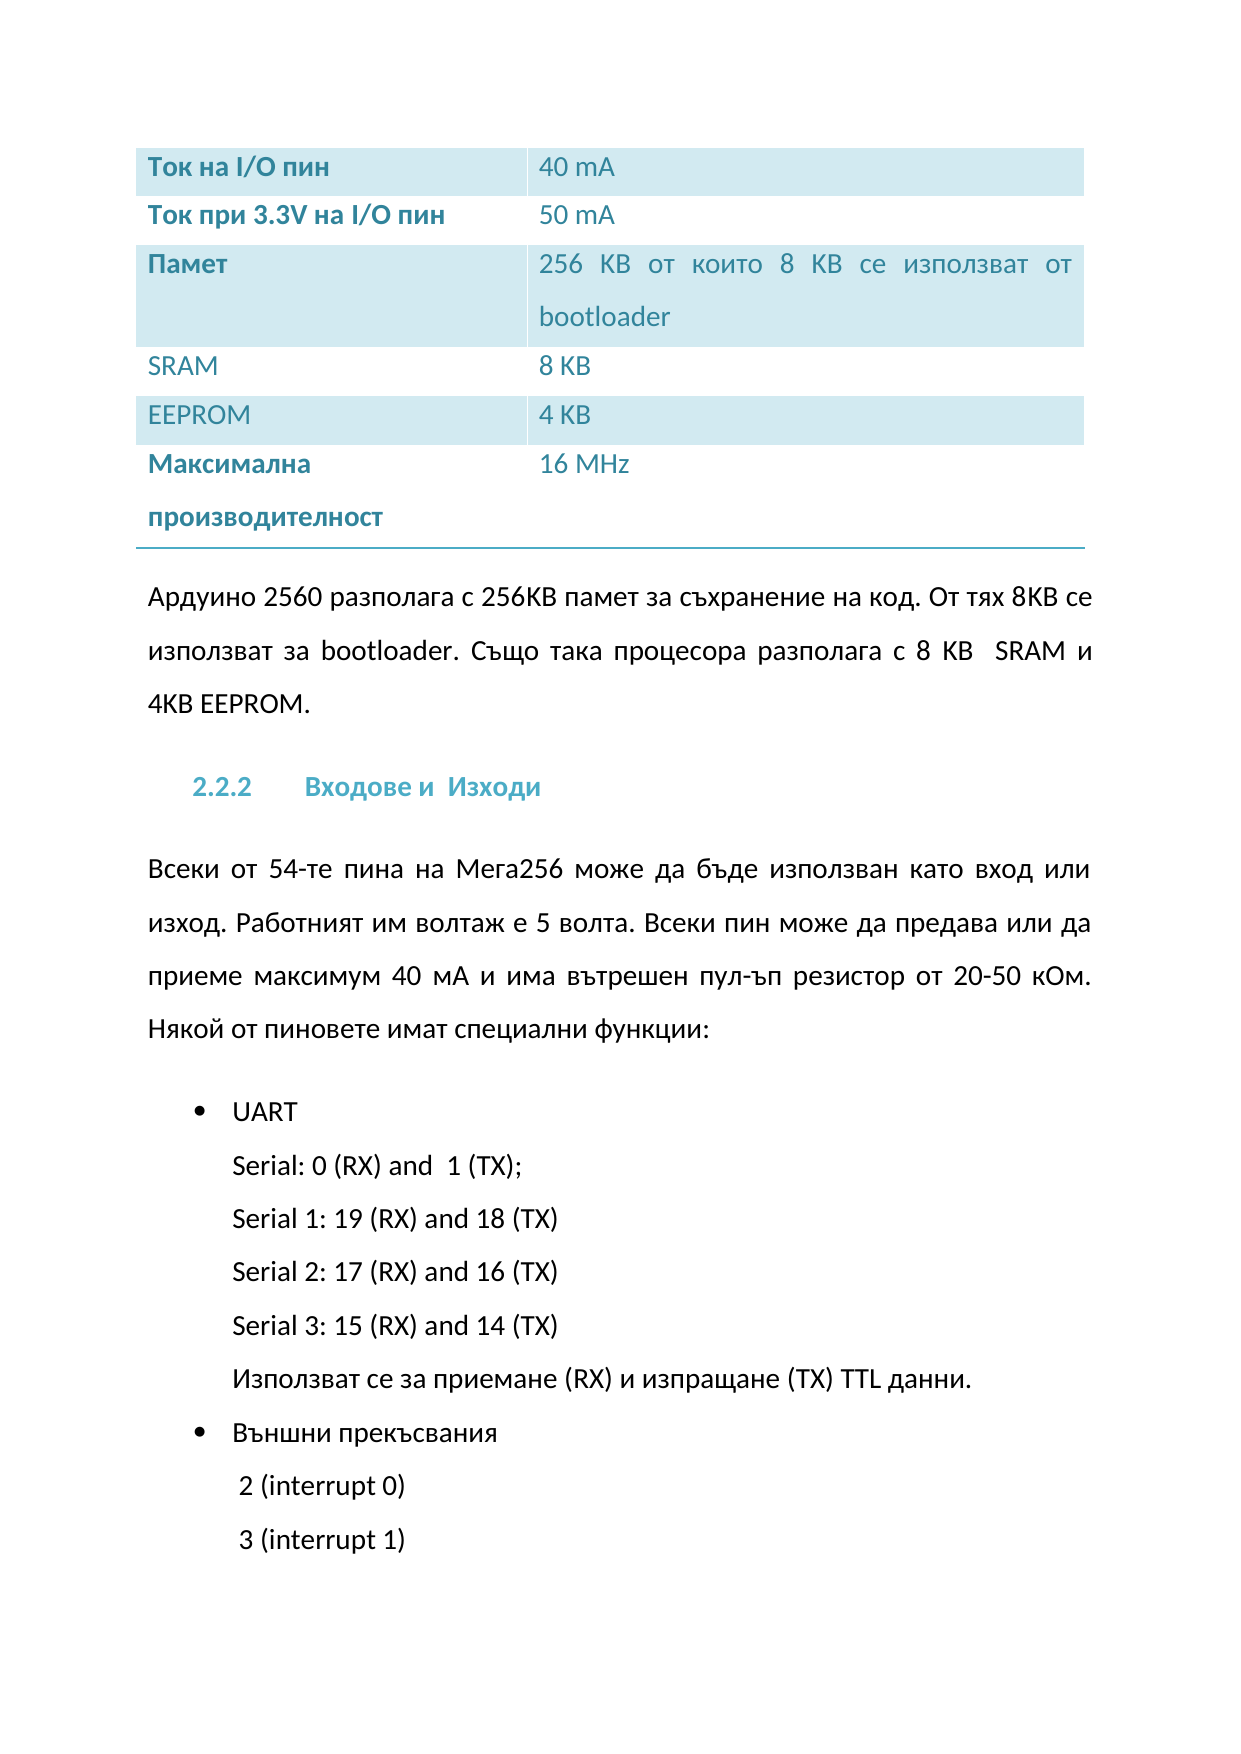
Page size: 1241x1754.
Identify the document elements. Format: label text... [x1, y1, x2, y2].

table_cell 4 KB [528, 396, 1084, 445]
list Използват се за приемане (RX) и изпращане (TX) TTL данни. [232, 1360, 1093, 1396]
table_cell Максимална производителност [136, 445, 527, 547]
table_cell EEPROM [136, 396, 527, 445]
list Serial: 0 (RX) and 1 (TX); [232, 1147, 1093, 1182]
table_cell Ток при 3.3V на I/O пин [136, 196, 527, 245]
table_cell 50 mA [528, 196, 1084, 245]
table_cell 256 KB от които 8 KB се използват от bootloader [528, 245, 1084, 347]
list 3 (interrupt 1) [232, 1521, 1093, 1556]
text Ардуино 2560 разполага с 256KB памет за съхранение на код. От тях 8KB се използват за bootloader. Също така процесора разполага с 8 KB SRAM и 4KB EEPROM. [148, 578, 1093, 721]
table_cell 8 KB [528, 347, 1084, 396]
list Serial 2: 17 (RX) and 16 (TX) [232, 1253, 1093, 1289]
list UART [194, 1093, 1093, 1129]
table_cell 16 MHz [528, 445, 1084, 547]
list Serial 3: 15 (RX) and 14 (TX) [232, 1307, 1093, 1343]
table_cell SRAM [136, 347, 527, 396]
list 2 (interrupt 0) [232, 1467, 1093, 1503]
table_cell Ток на I/O пин [136, 148, 527, 196]
list Външни прекъсвания [194, 1414, 1093, 1449]
list Serial 1: 19 (RX) and 18 (TX) [232, 1200, 1093, 1236]
text Всеки от 54-те пина на Мега256 може да бъде използван като вход или изход. Работният им волтаж е 5 волта. Всеки пин може да предава или да приеме максимум 40 мА и има вътрешен пул-ъп резистор от 20-50 кОм. Някой от пиновете имат специални функции: [148, 850, 1093, 1046]
list Входове и Изходи [192, 768, 1093, 803]
table_cell Памет [136, 245, 527, 347]
table_cell 40 mA [528, 148, 1084, 196]
